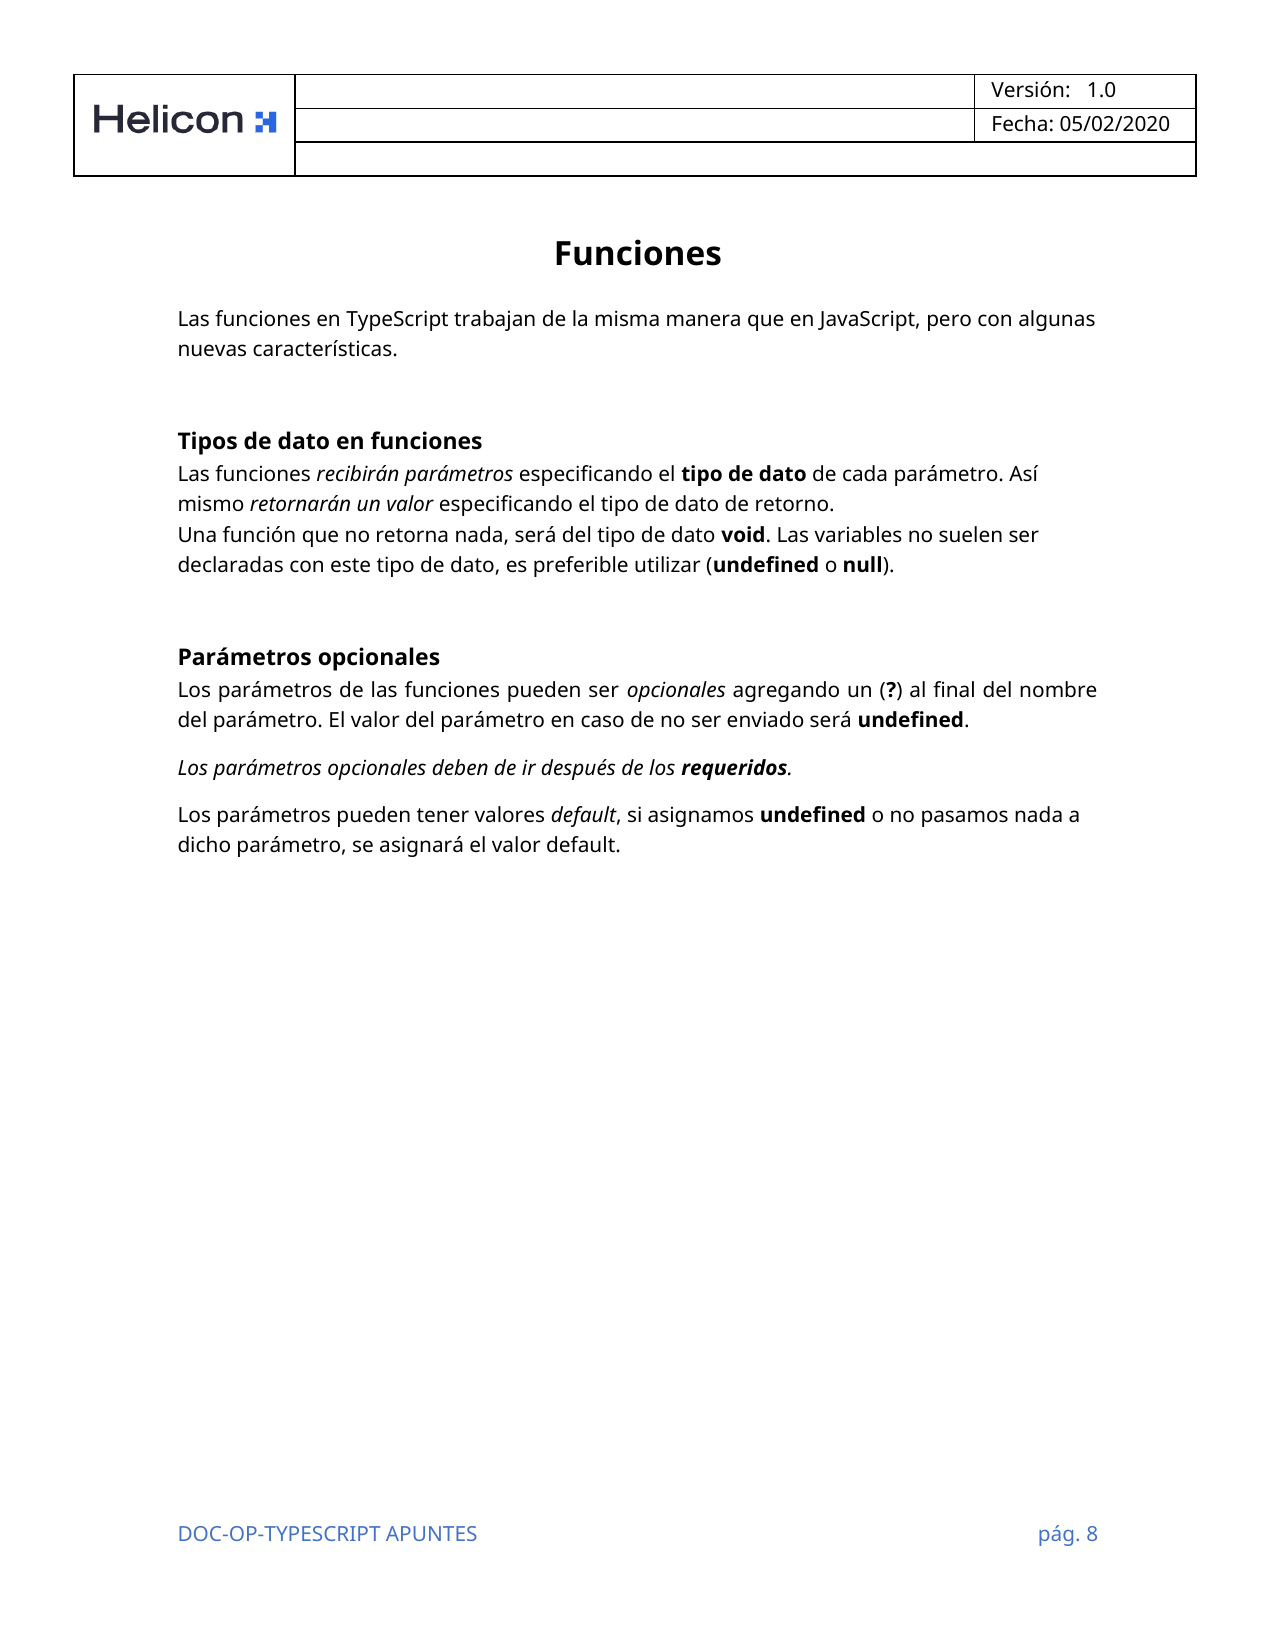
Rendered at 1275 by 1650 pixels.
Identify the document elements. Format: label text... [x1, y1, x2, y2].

picture [84, 96, 284, 147]
text Los parámetros opcionales deben de ir después de los requeridos. [177, 753, 1098, 781]
subtitle Parámetros opcionales [177, 641, 1098, 672]
text Los parámetros pueden tener valores default, si asignamos undefined o no pasamos nada a dicho parámetro, se asignará el valor default. [177, 800, 1098, 859]
text Las funciones en TypeScript trabajan de la misma manera que en JavaScript, pero con algunas nuevas características. [177, 304, 1098, 363]
subtitle Tipos de dato en funciones [177, 425, 1098, 456]
subtitle Funciones [177, 230, 1098, 275]
text Las funciones recibirán parámetros especificando el tipo de dato de cada parámetro. Así mismo retornarán un valor especificando el tipo de dato de retorno. [177, 459, 1098, 518]
text Los parámetros de las funciones pueden ser opcionales agregando un (?) al final del nombre del parámetro. El valor del parámetro en caso de no ser enviado será undefined. [177, 675, 1098, 734]
text Una función que no retorna nada, será del tipo de dato void. Las variables no suelen ser declaradas con este tipo de dato, es preferible utilizar (undefined o null). [177, 520, 1098, 579]
